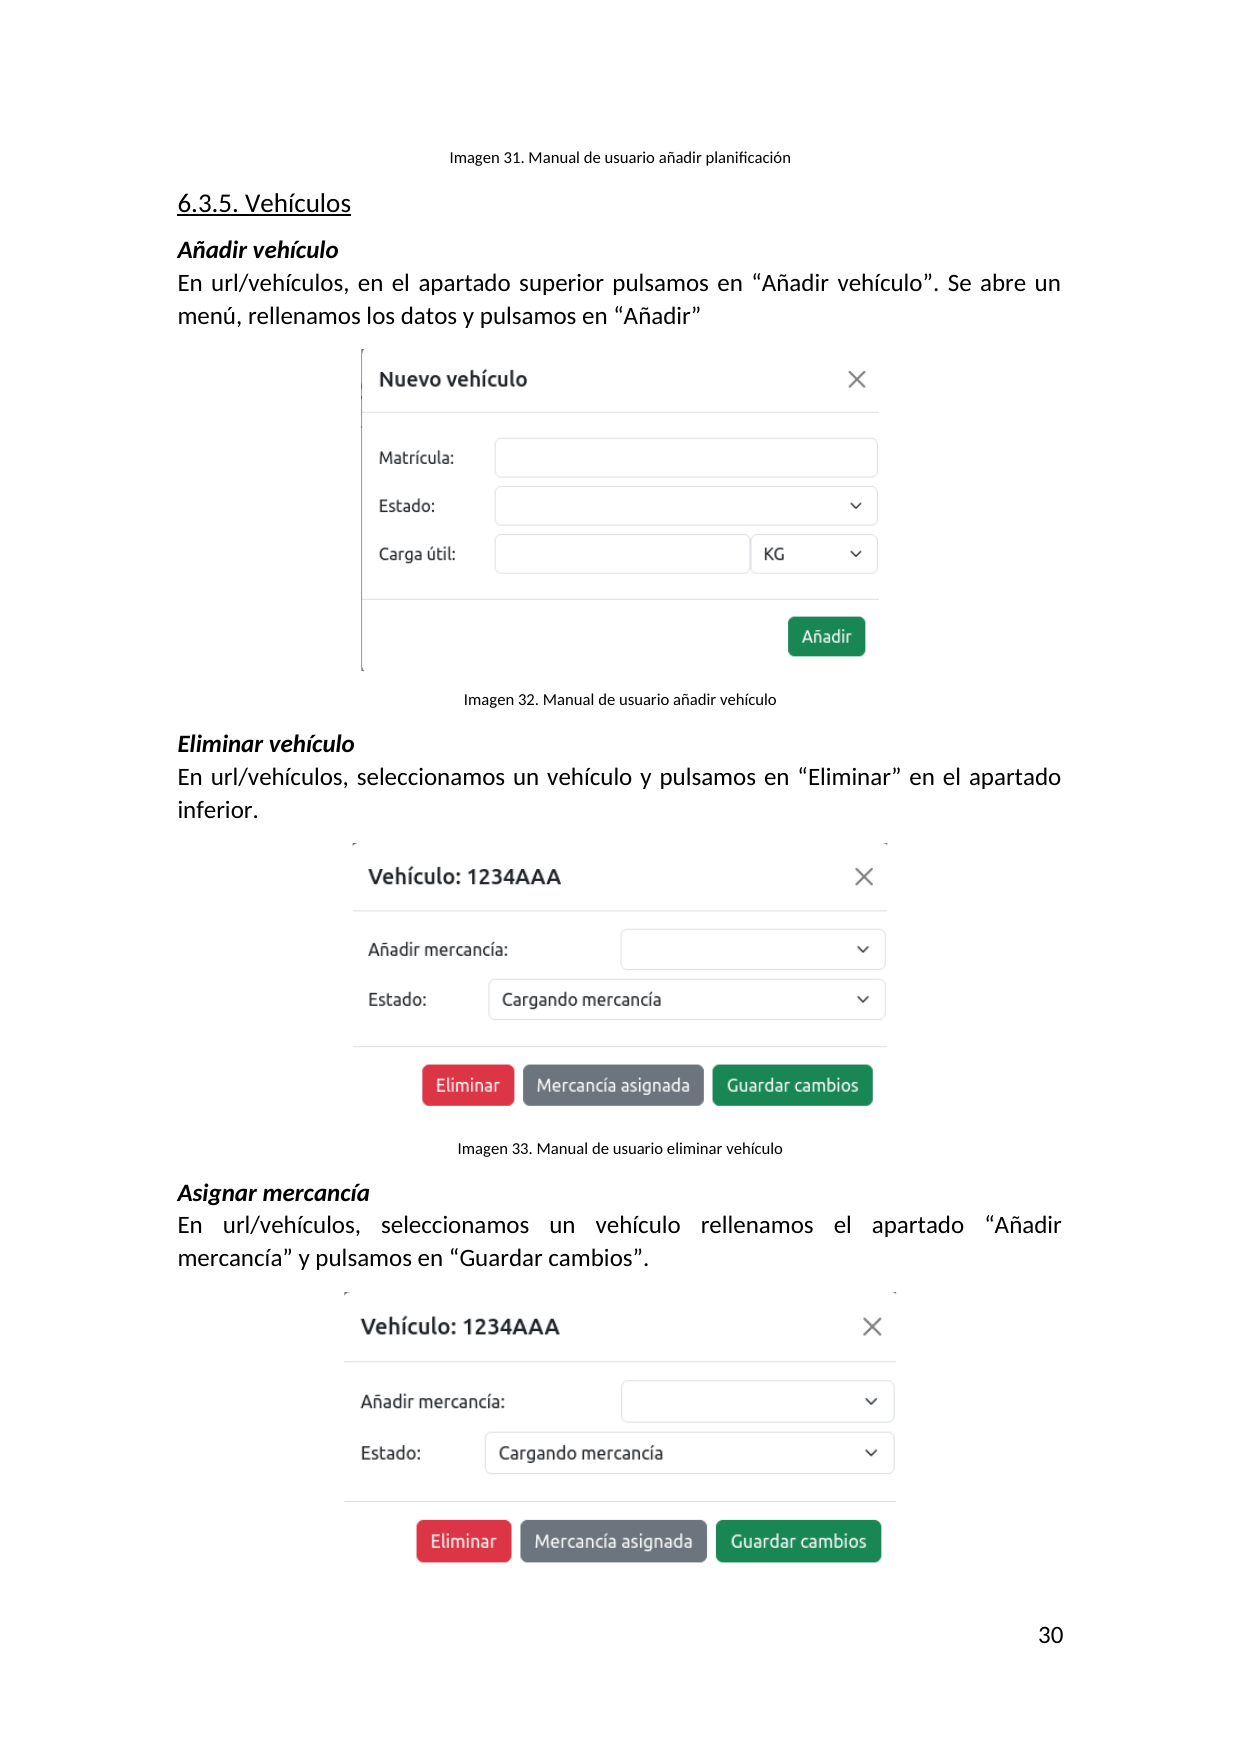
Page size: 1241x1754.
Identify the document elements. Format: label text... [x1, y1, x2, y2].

text En url/vehículos, seleccionamos un vehículo rellenamos el apartado “Añadir mercancía” y pulsamos en “Guardar cambios”. [177, 1210, 1063, 1273]
text En url/vehículos, en el apartado superior pulsamos en “Añadir vehículo”. Se abre un menú, rellenamos los datos y pulsamos en “Añadir” [177, 267, 1063, 331]
text Imagen 33. Manual de usuario eliminar vehículo [177, 1138, 1063, 1158]
subtitle 6.3.5. Vehículos [177, 186, 1063, 219]
subtitle Añadir vehículo [177, 234, 1063, 265]
picture [344, 1292, 897, 1577]
text Imagen 32. Manual de usuario añadir vehículo [177, 690, 1063, 710]
text Imagen 31. Manual de usuario añadir planificación [177, 148, 1063, 168]
text En url/vehículos, seleccionamos un vehículo y pulsamos en “Eliminar” en el apartado inferior. [177, 761, 1063, 824]
picture [352, 843, 888, 1120]
subtitle Asignar mercancía [177, 1177, 1063, 1207]
subtitle Eliminar vehículo [177, 728, 1063, 759]
picture [361, 349, 879, 671]
